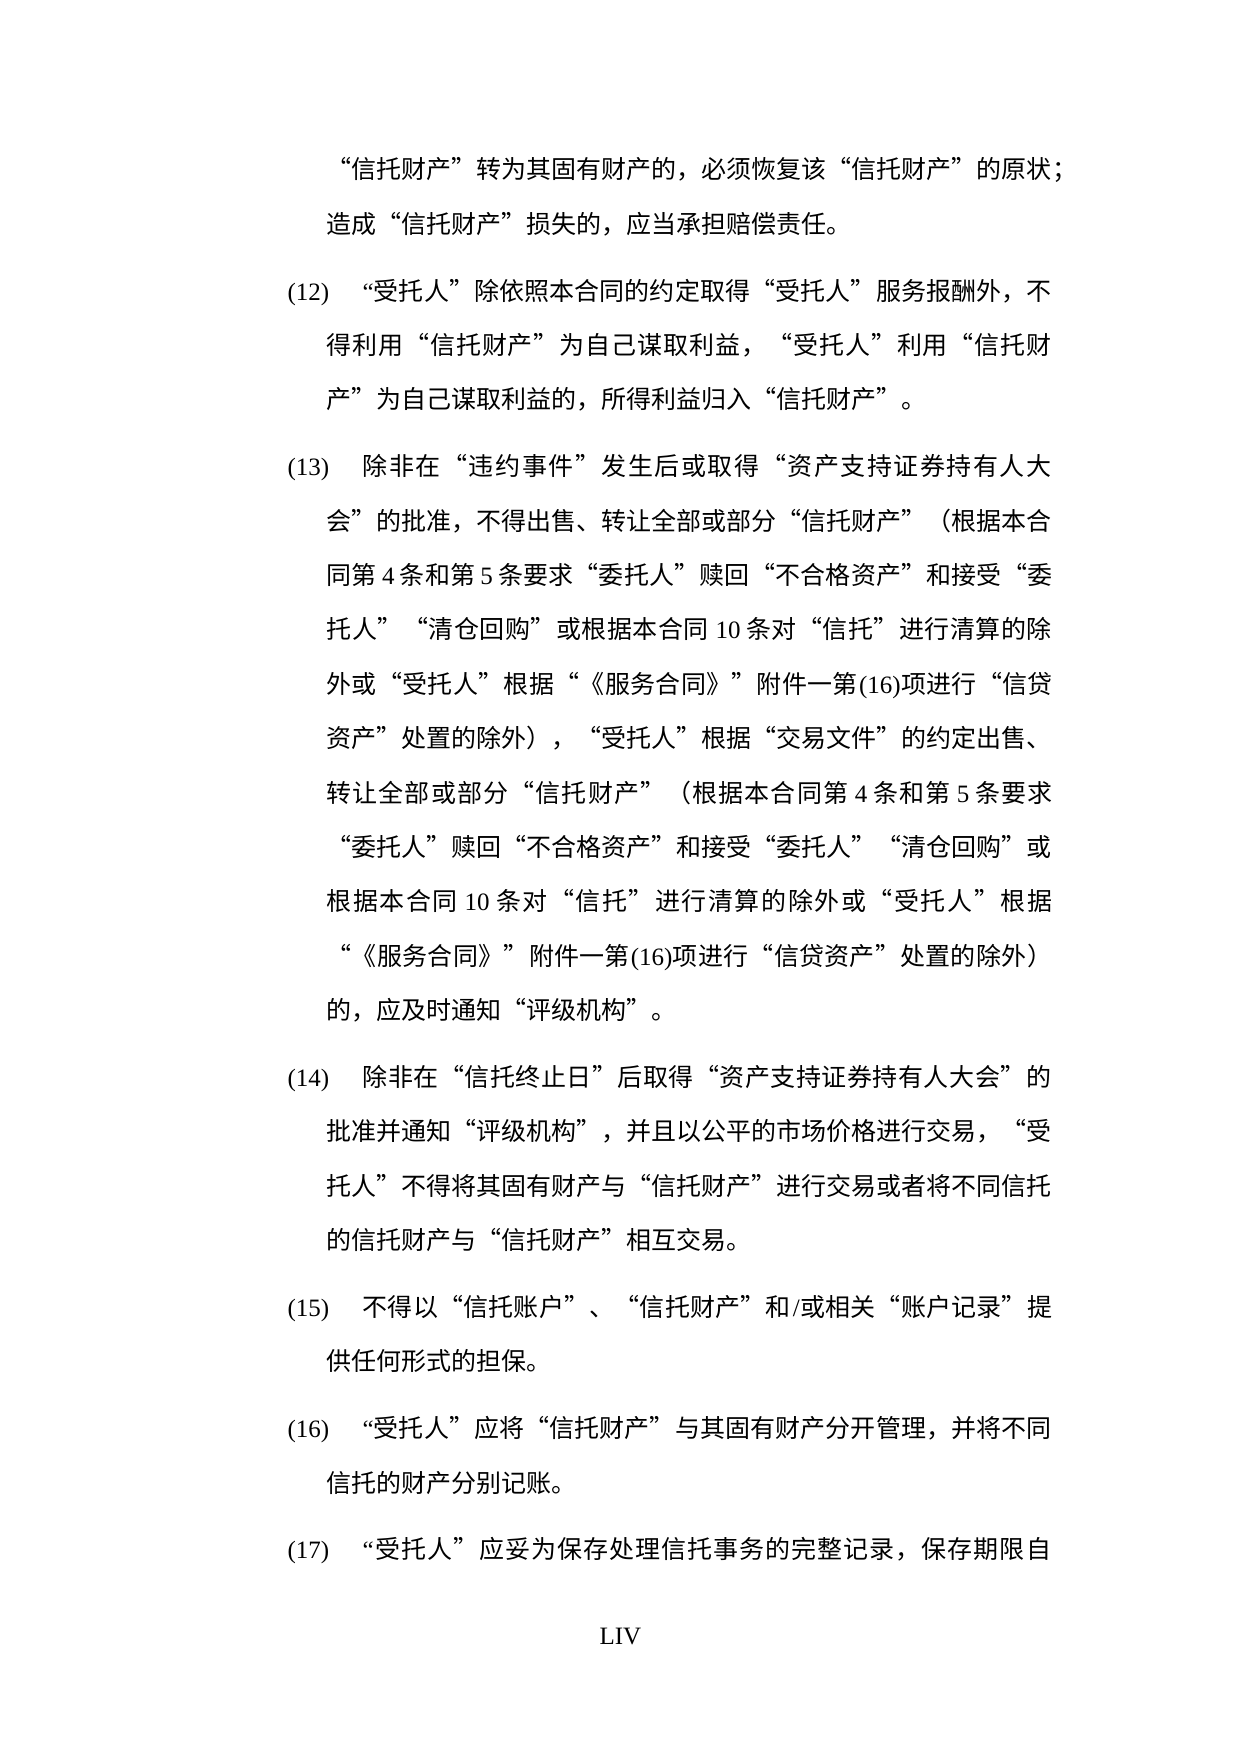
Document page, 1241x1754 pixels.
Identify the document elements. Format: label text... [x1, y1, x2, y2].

list 不得以“信托账户”、“信托财产”和/或相关“账户记录”提供任何形式的担保。 [287, 1287, 1053, 1378]
list 除非在“违约事件”发生后或取得“资产支持证券持有人大会”的批准，不得出售、转让全部或部分“信托财产”（根据本合同第4条和第5条要求“委托人”赎回“不合格资产”和接受“委托人”“清仓回购”或根据本合同10条对“信托”进行清算的除外或“受托人”根据“《服务合同》”附件一第(16)项进行“信贷资产”处置的除外），“受托人”根据“交易文件”的约定出售、转让全部或部分“信托财产”（根据本合同第4条和第5条要求“委托人”赎回“不合格资产”和接受“委托人”“清仓回购”或根据本合同10条对“信托”进行清算的除外或“受托人”根据“《服务合同》”附件一第(16)项进行“信贷资产”处置的除外）的，应及时通知“评级机构”。 [287, 447, 1053, 1027]
list 除非在“信托终止日”后取得“资产支持证券持有人大会”的批准并通知“评级机构”，并且以公平的市场价格进行交易，“受托人”不得将其固有财产与“信托财产”进行交易或者将不同信托的信托财产与“信托财产”相互交易。 [287, 1057, 1053, 1257]
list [287, 150, 1053, 241]
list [287, 1530, 1053, 1566]
list “受托人”应将“信托财产”与其固有财产分开管理，并将不同信托的财产分别记账。 [287, 1409, 1053, 1499]
list “受托人”除依照本合同的约定取得“受托人”服务报酬外，不得利用“信托财产”为自己谋取利益，“受托人”利用“信托财产”为自己谋取利益的，所得利益归入“信托财产”。 [287, 271, 1053, 416]
